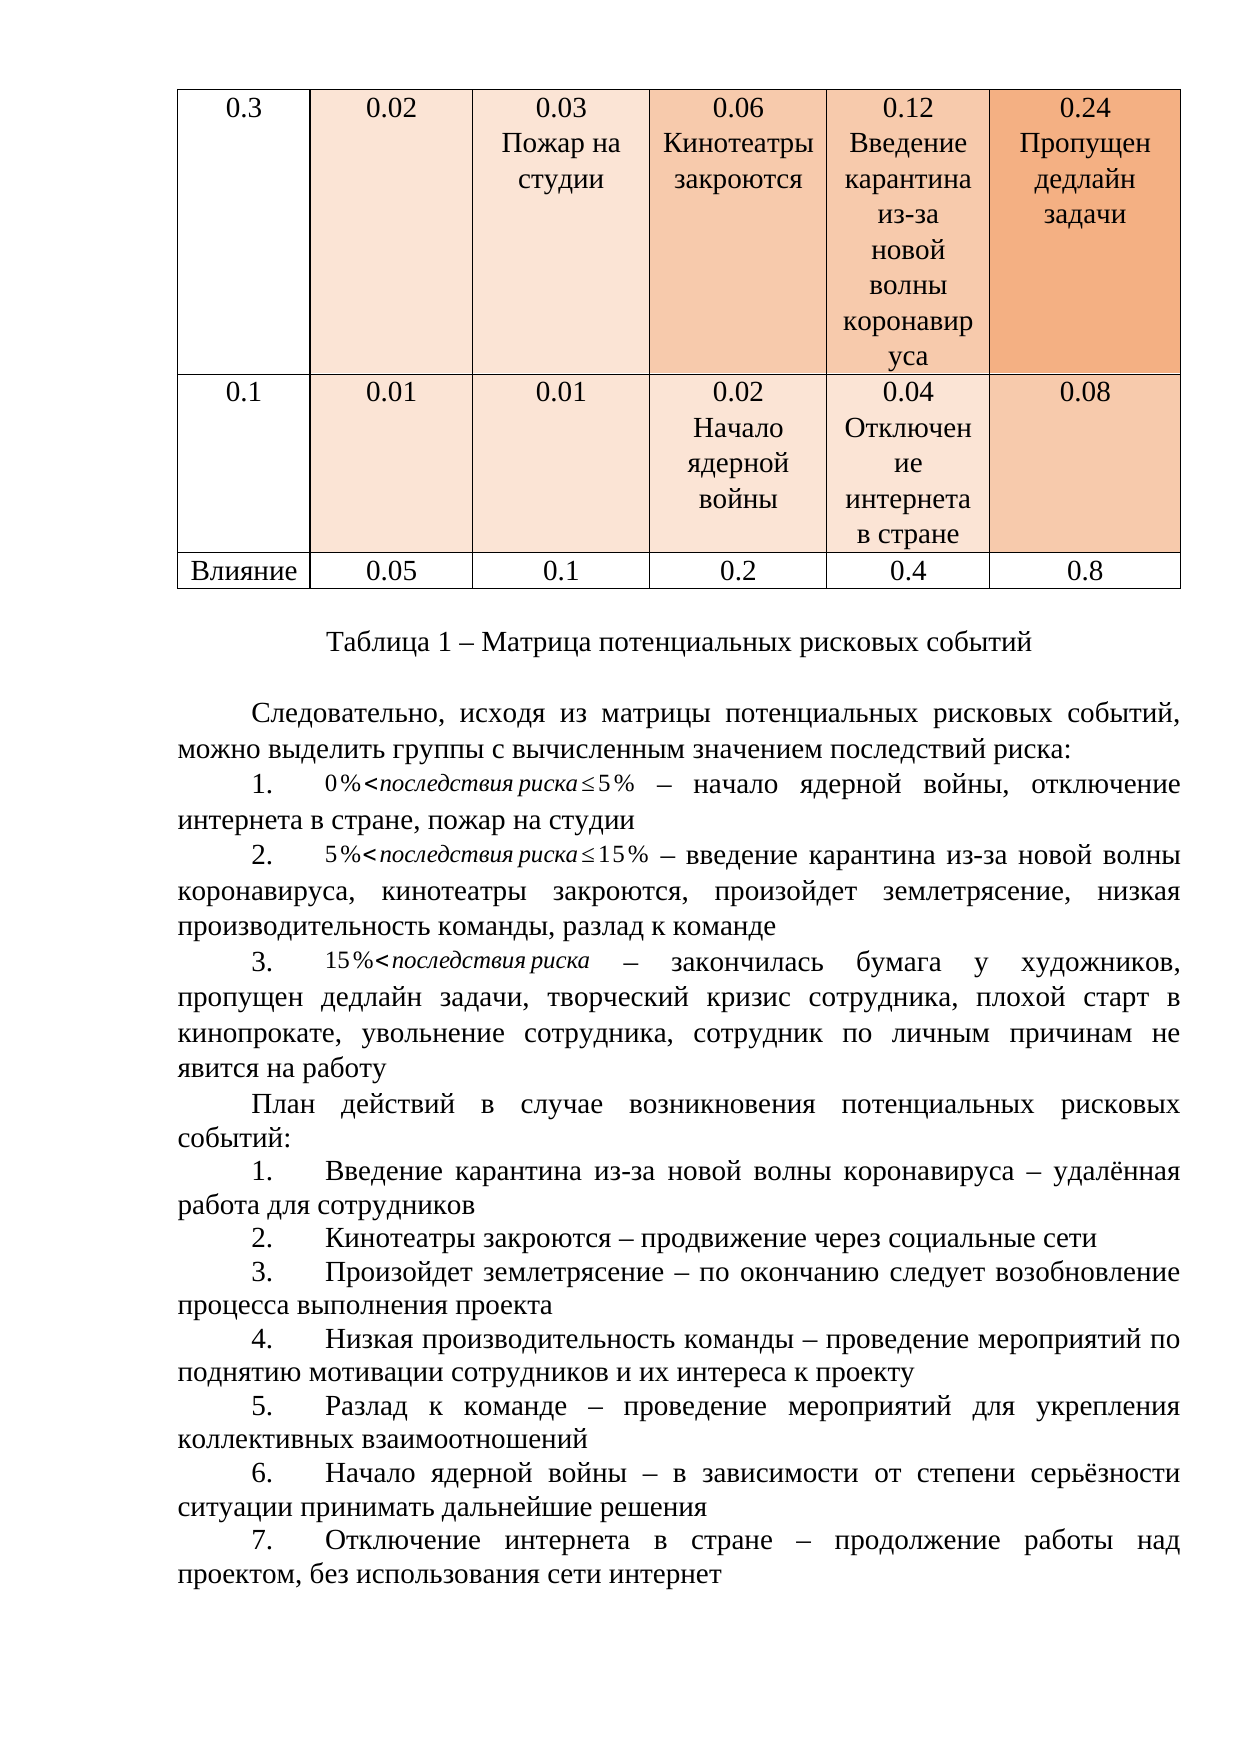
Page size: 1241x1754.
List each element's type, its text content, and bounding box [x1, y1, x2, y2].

table_cell 0.3 [178, 90, 309, 373]
list Отключение интернета в стране – продолжение работы над проектом, без использования сети интернет [177, 1522, 1181, 1589]
list – начало ядерной войны, отключение интернета в стране, пожар на студии [177, 766, 1181, 836]
table_cell 0.04 Отключение интернета в стране [827, 375, 989, 552]
text Следовательно, исходя из матрицы потенциальных рисковых событий, можно выделить группы с вычисленным значением последствий риска: [177, 695, 1181, 764]
list Начало ядерной войны – в зависимости от степени серьёзности ситуации принимать дальнейшие решения [177, 1455, 1181, 1522]
table_cell 0.02 Начало ядерной войны [650, 375, 826, 552]
list Разлад к команде – проведение мероприятий для укрепления коллективных взаимоотношений [177, 1388, 1181, 1455]
table_cell 0.24 Пропущен дедлайн задачи [990, 90, 1180, 373]
table_cell 0.05 [311, 553, 472, 588]
list Произойдет землетрясение – по окончанию следует возобновление процесса выполнения проекта [177, 1254, 1181, 1321]
table_cell 0.08 [990, 375, 1180, 552]
list Кинотеатры закроются – продвижение через социальные сети [177, 1220, 1181, 1254]
text Таблица 1 – Матрица потенциальных рисковых событий [177, 624, 1181, 658]
list – введение карантина из-за новой волны коронавируса, кинотеатры закроются, произойдет землетрясение, низкая производительность команды, разлад к команде [177, 837, 1181, 942]
table_cell 0.03 Пожар на студии [473, 90, 649, 373]
table_cell 0.1 [178, 375, 309, 552]
table_cell 0.06 Кинотеатры закроются [650, 90, 826, 373]
table_cell 0.02 [311, 90, 472, 373]
table_cell 0.01 [311, 375, 472, 552]
table_cell 0.1 [473, 553, 649, 588]
table_cell 0.2 [650, 553, 826, 588]
text План действий в случае возникновения потенциальных рисковых событий: [177, 1086, 1181, 1153]
table_cell 0.8 [990, 553, 1180, 588]
table_cell 0.01 [473, 375, 649, 552]
list Введение карантина из-за новой волны коронавируса – удалённая работа для сотрудников [177, 1153, 1181, 1220]
list Низкая производительность команды – проведение мероприятий по поднятию мотивации сотрудников и их интереса к проекту [177, 1321, 1181, 1388]
list – закончилась бумага у художников, пропущен дедлайн задачи, творческий кризис сотрудника, плохой старт в кинопрокате, увольнение сотрудника, сотрудник по личным причинам не явится на работу [177, 944, 1181, 1084]
table_cell Влияние [178, 553, 309, 588]
table_cell 0.4 [827, 553, 989, 588]
table_cell 0.12 Введение карантина из-за новой волны коронавируса [827, 90, 989, 373]
